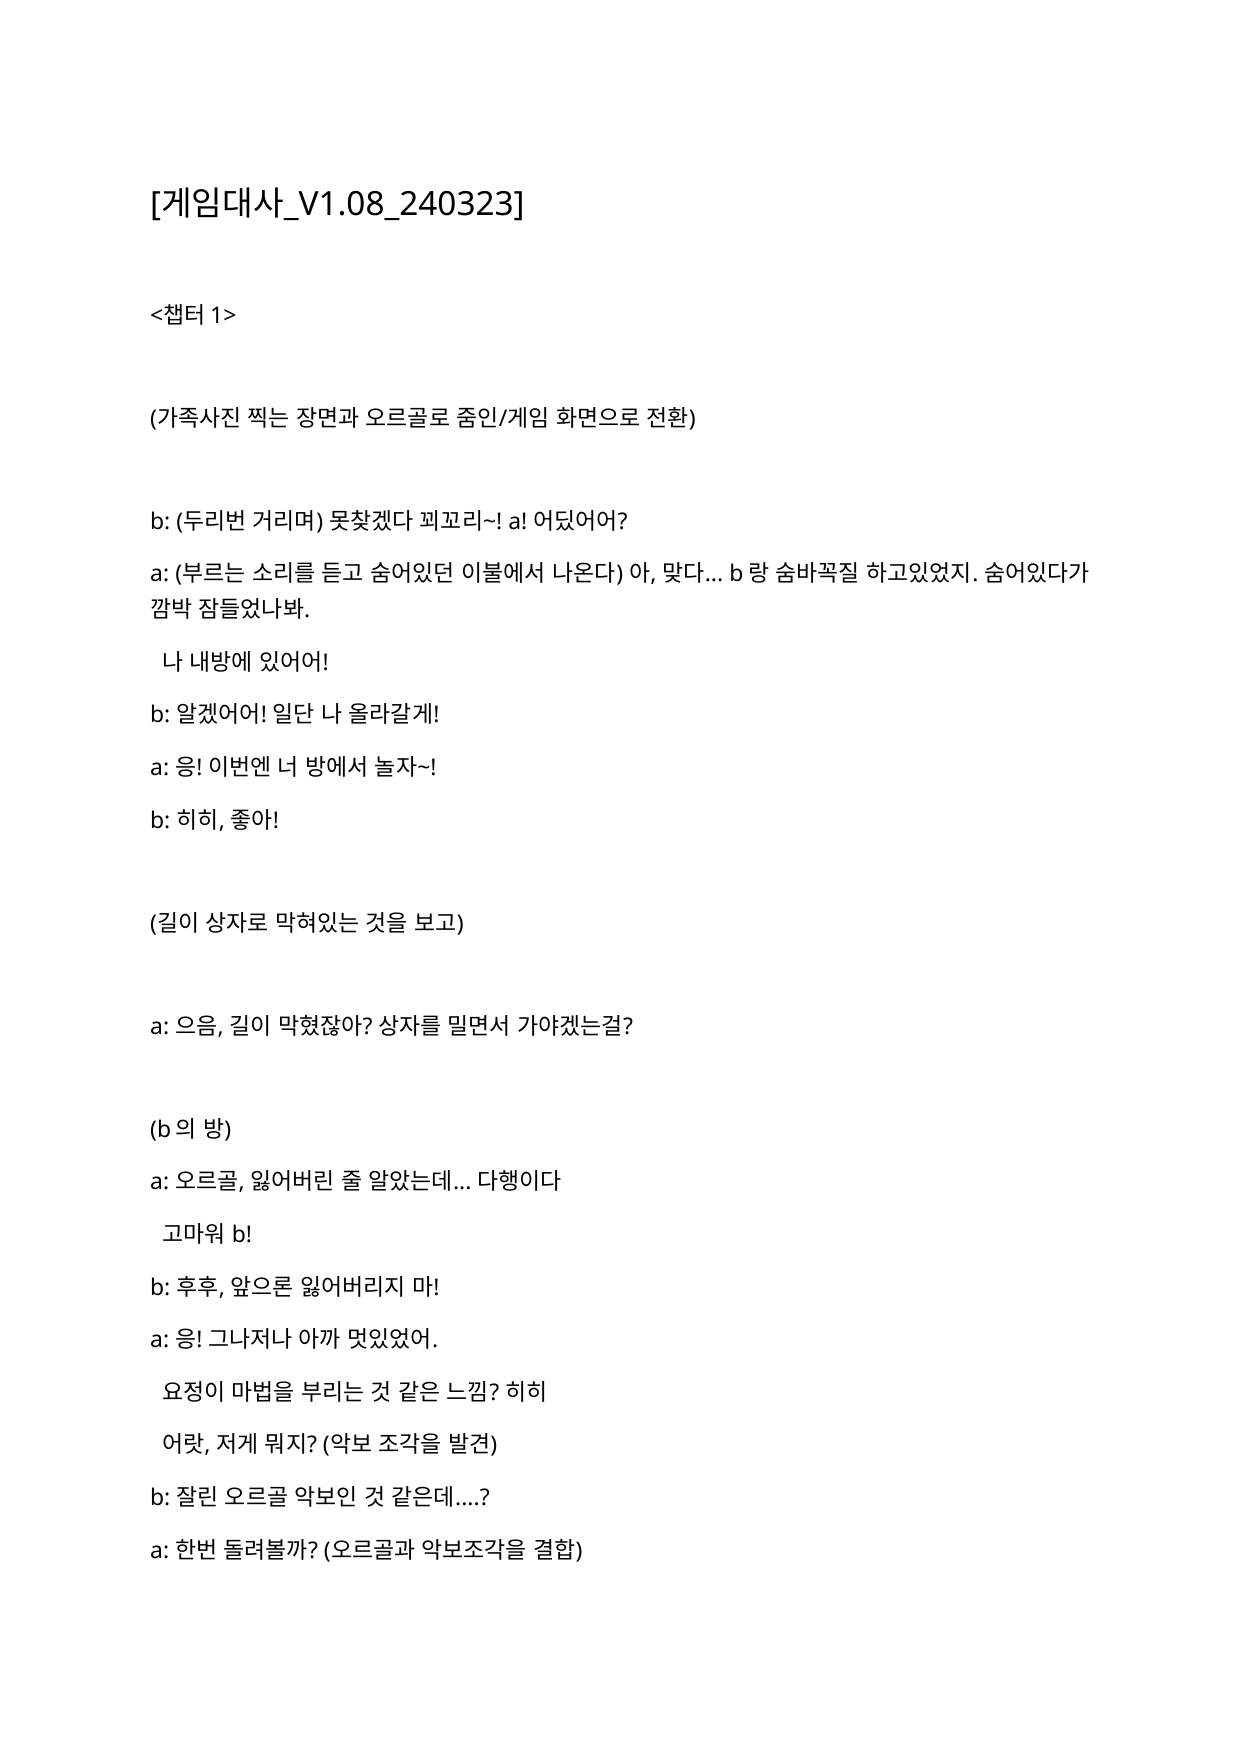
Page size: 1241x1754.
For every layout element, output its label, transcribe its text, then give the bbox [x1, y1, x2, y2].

text b: 히히, 좋아! [150, 802, 1090, 835]
text (길이 상자로 막혀있는 것을 보고) [150, 904, 1090, 938]
text (b의 방) [150, 1111, 1090, 1144]
text b: (두리번 거리며) 못찾겠다 꾀꼬리~! a! 어딨어어? [150, 503, 1090, 536]
text a: 응! 이번엔 너 방에서 놀자~! [150, 749, 1090, 782]
text b: 잘린 오르골 악보인 것 같은데....? [150, 1479, 1090, 1512]
text 어랏, 저게 뭐지? (악보 조각을 발견) [150, 1426, 1090, 1459]
text a: 응! 그나저나 아까 멋있었어. [150, 1321, 1090, 1354]
text a: 한번 돌려볼까? (오르골과 악보조각을 결합) [150, 1531, 1090, 1565]
text (가족사진 찍는 장면과 오르골로 줌인/게임 화면으로 전환) [150, 399, 1090, 433]
text a: (부르는 소리를 듣고 숨어있던 이불에서 나온다) 아, 맞다... b랑 숨바꼭질 하고있었지. 숨어있다가 깜박 잠들었나봐. [150, 555, 1090, 624]
text <챕터1> [150, 297, 1090, 330]
text 나 내방에 있어어! [150, 644, 1090, 677]
text a: 오르골, 잃어버린 줄 알았는데... 다행이다 [150, 1163, 1090, 1197]
text a: 으음, 길이 막혔잖아? 상자를 밀면서 가야겠는걸? [150, 1008, 1090, 1041]
text b: 후후, 앞으론 잃어버리지 마! [150, 1268, 1090, 1302]
text b: 알겠어어! 일단 나 올라갈게! [150, 696, 1090, 730]
text 고마워 b! [150, 1216, 1090, 1249]
text [게임대사_V1.08_240323] [150, 177, 1090, 226]
text 요정이 마법을 부리는 것 같은 느낌? 히히 [150, 1374, 1090, 1407]
